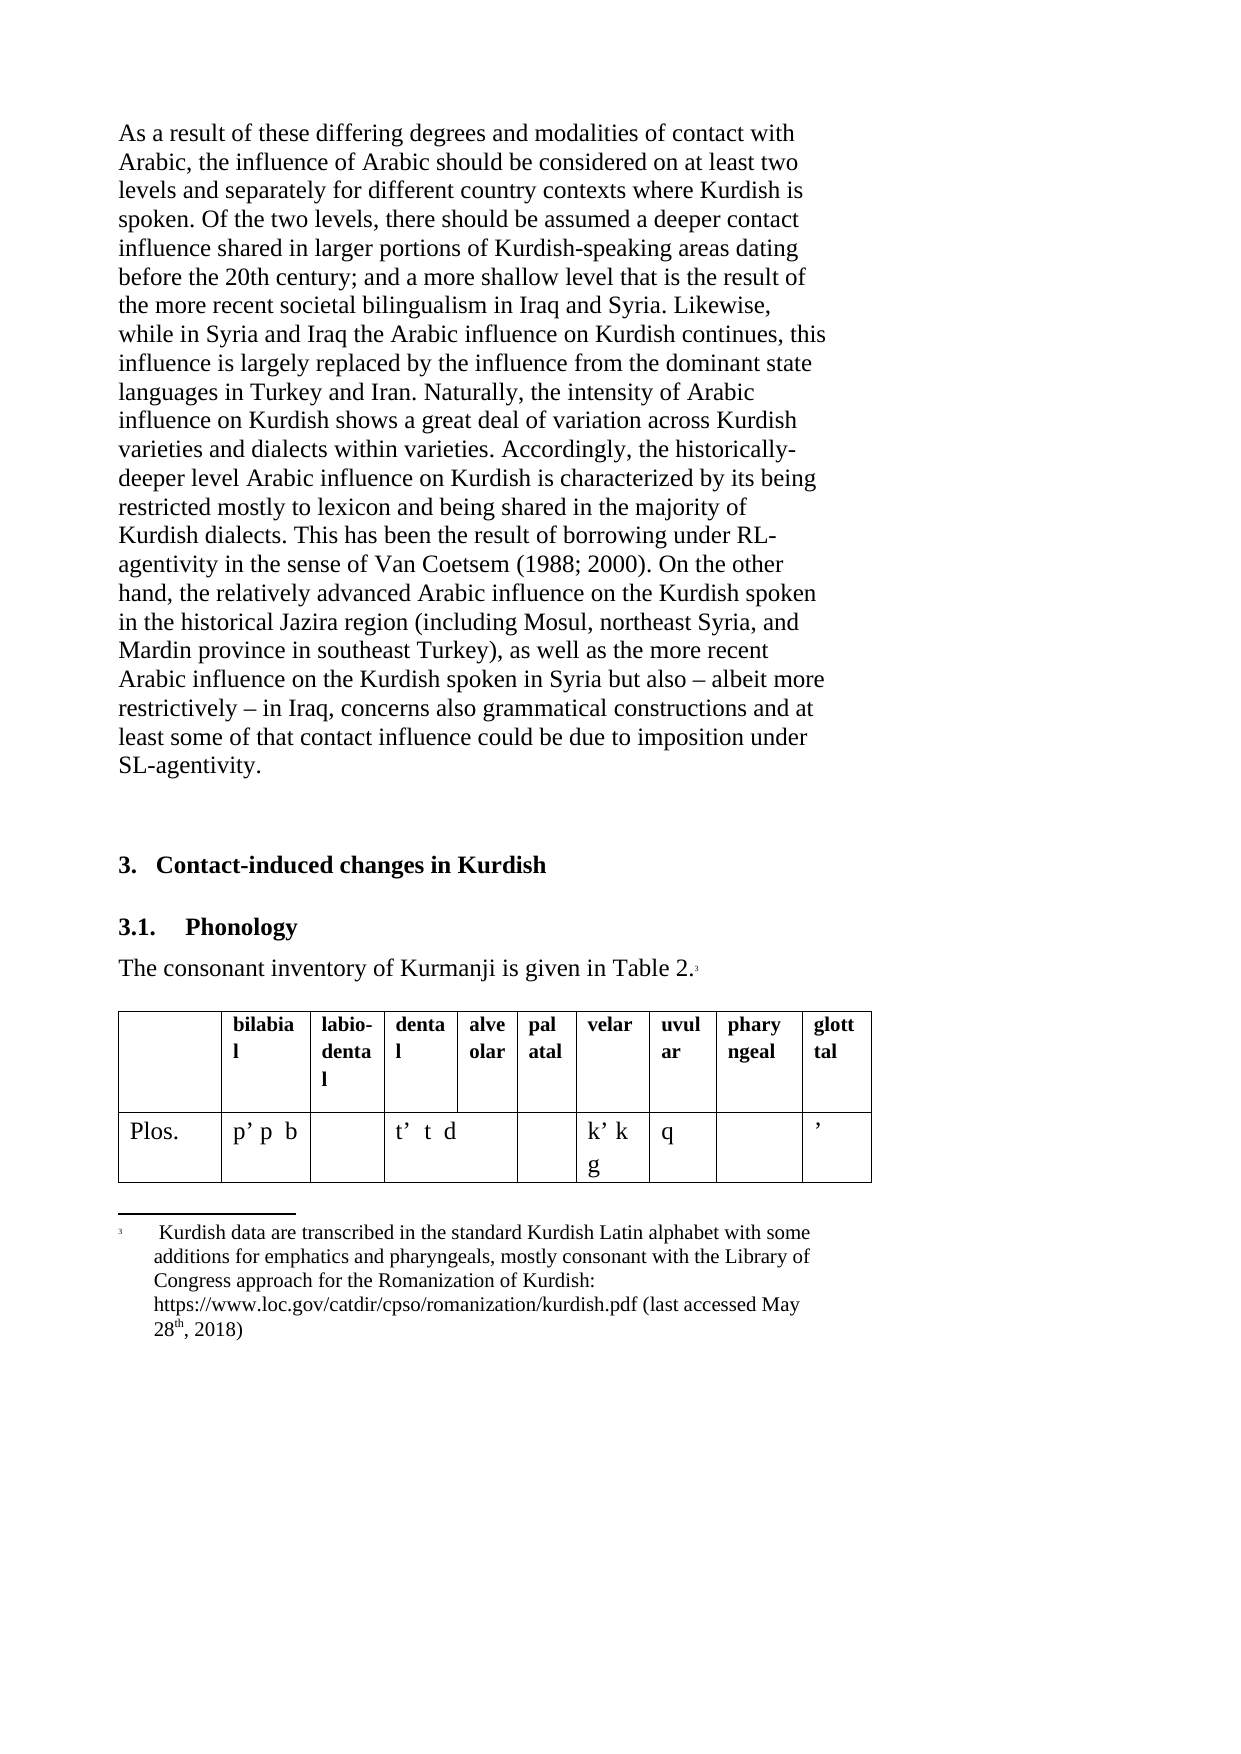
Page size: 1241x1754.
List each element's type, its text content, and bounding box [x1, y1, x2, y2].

text Contact-induced changes in Kurdish [118, 850, 827, 878]
table_header palatal [518, 1012, 576, 1112]
text The consonant inventory of Kurmanji is given in Table 2. [118, 953, 827, 982]
table_cell [518, 1113, 576, 1182]
table_cell [311, 1113, 384, 1182]
table_cell [717, 1113, 802, 1182]
table_header labio-dental [311, 1012, 384, 1112]
table_header [119, 1012, 221, 1112]
table_cell ’ [803, 1113, 871, 1182]
table_cell t’ t d [385, 1113, 517, 1182]
table_cell Plos. [119, 1113, 221, 1182]
table_cell p’ p b [222, 1113, 310, 1182]
table_header velar [577, 1012, 649, 1112]
table_header pharyngeal [717, 1012, 802, 1112]
table_header bilabial [222, 1012, 310, 1112]
table_header glotttal [803, 1012, 871, 1112]
table_header dental [385, 1012, 457, 1112]
table_cell q [650, 1113, 716, 1182]
table_cell k’ k g [577, 1113, 649, 1182]
text As a result of these differing degrees and modalities of contact with Arabic, the influence of Arabic should be considered on at least two levels and separately for different country contexts where Kurdish is spoken. Of the two levels, there should be assumed a deeper contact influence shared in larger portions of Kurdish-speaking areas dating before the 20th century; and a more shallow level that is the result of the more recent societal bilingualism in Iraq and Syria. Likewise, while in Syria and Iraq the Arabic influence on Kurdish continues, this influence is largely replaced by the influence from the dominant state languages in Turkey and Iran. Naturally, the intensity of Arabic influence on Kurdish shows a great deal of variation across Kurdish varieties and dialects within varieties. Accordingly, the historically-deeper level Arabic influence on Kurdish is characterized by its being restricted mostly to lexicon and being shared in the majority of Kurdish dialects. This has been the result of borrowing under RL-agentivity in the sense of Van Coetsem (1988; 2000). On the other hand, the relatively advanced Arabic influence on the Kurdish spoken in the historical Jazira region (including Mosul, northeast Syria, and Mardin province in southeast Turkey), as well as the more recent Arabic influence on the Kurdish spoken in Syria but also – albeit more restrictively – in Iraq, concerns also grammatical constructions and at least some of that contact influence could be due to imposition under SL-agentivity. [118, 118, 827, 779]
table_header uvular [650, 1012, 716, 1112]
table_header alveolar [458, 1012, 517, 1112]
text Phonology [118, 912, 827, 941]
